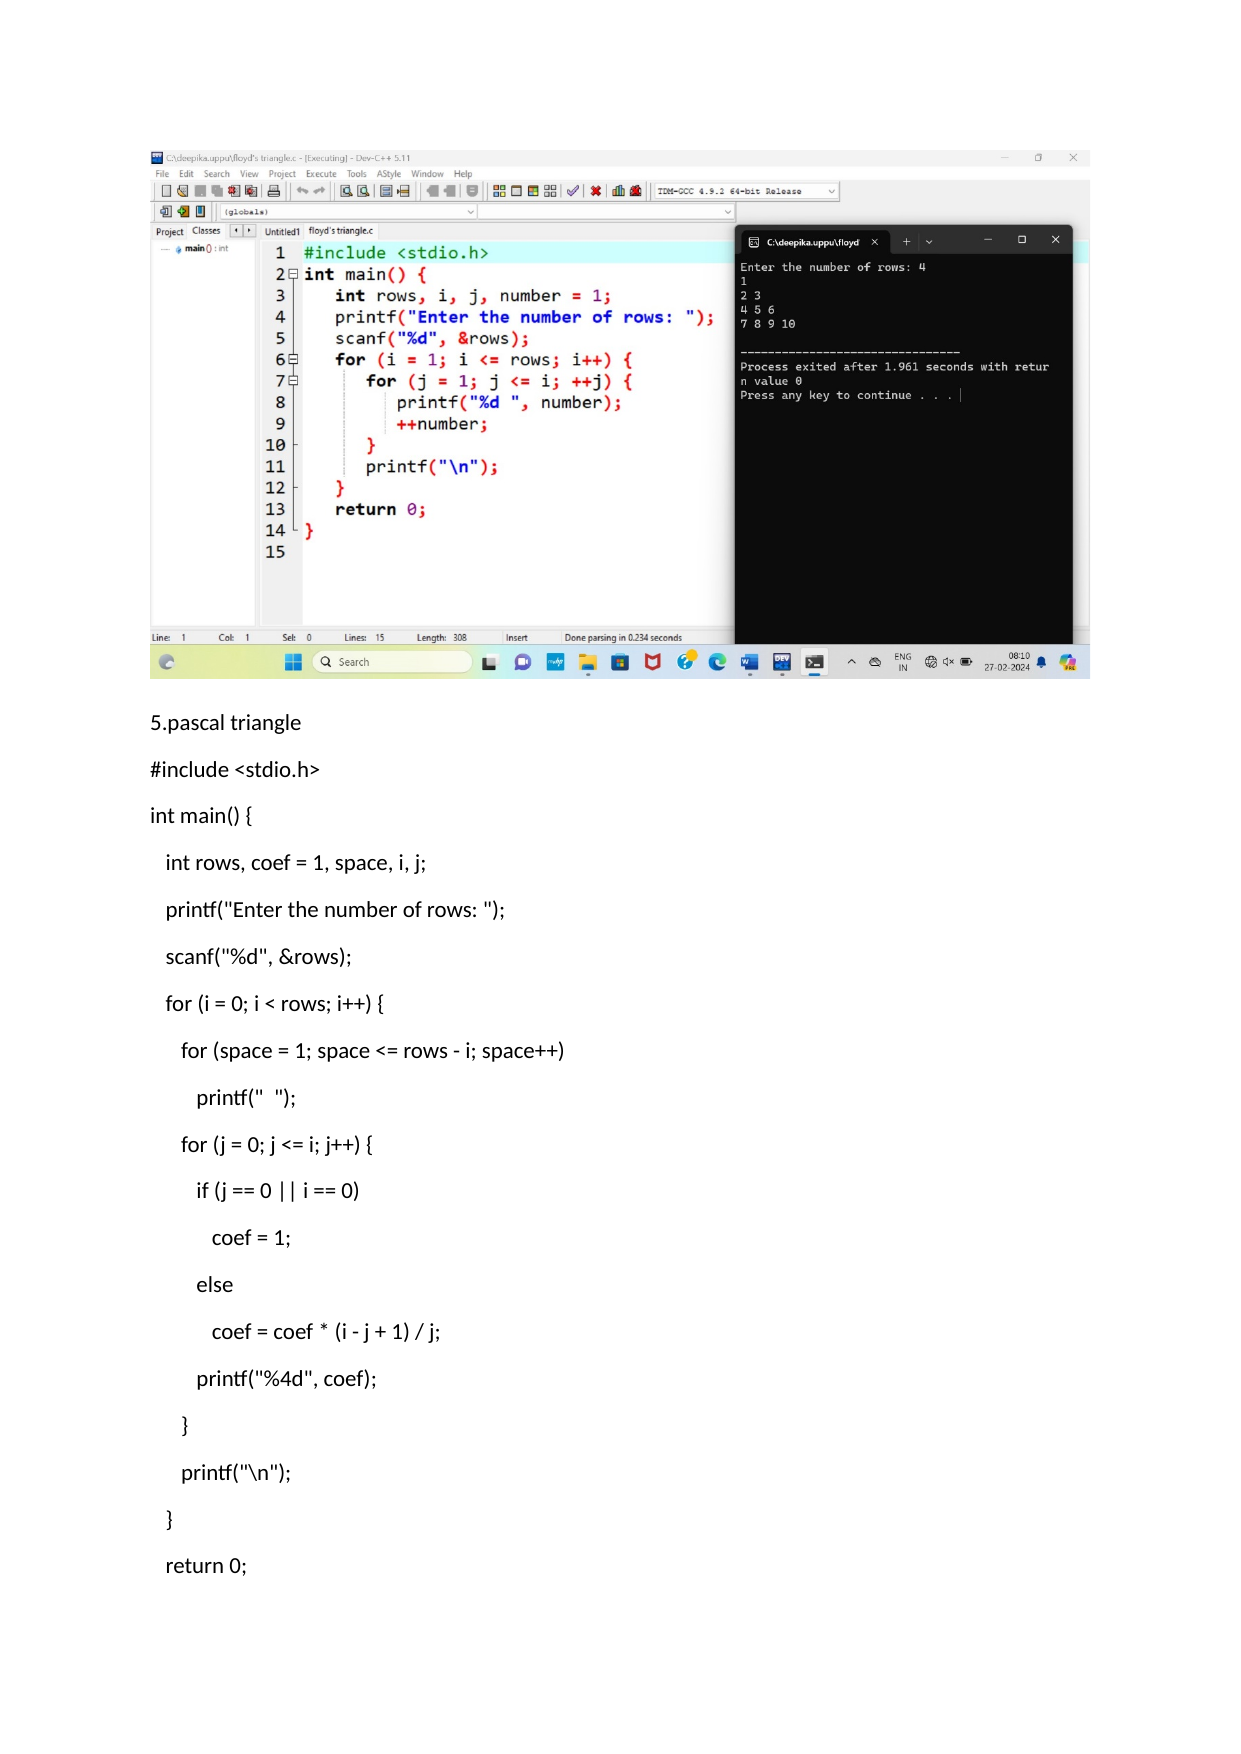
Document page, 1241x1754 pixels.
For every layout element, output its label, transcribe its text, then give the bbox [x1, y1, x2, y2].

text return 0; [150, 1552, 1090, 1580]
text printf("%4d", coef); [150, 1364, 1090, 1392]
text else [150, 1270, 1090, 1298]
text for (i = 0; i < rows; i++) { [150, 989, 1090, 1017]
text scanf("%d", &rows); [150, 942, 1090, 970]
text if (j == 0 || i == 0) [150, 1177, 1090, 1205]
text printf("\n"); [150, 1458, 1090, 1486]
text coef = coef * (i - j + 1) / j; [150, 1317, 1090, 1345]
text for (j = 0; j <= i; j++) { [150, 1130, 1090, 1158]
text } [150, 1505, 1090, 1533]
text 5.pascal triangle [150, 708, 1090, 736]
text } [150, 1411, 1090, 1439]
text for (space = 1; space <= rows - i; space++) [150, 1036, 1090, 1064]
text int main() { [150, 802, 1090, 830]
picture [150, 150, 1091, 679]
text #include <stdio.h> [150, 755, 1090, 783]
text printf(" "); [150, 1083, 1090, 1111]
text coef = 1; [150, 1223, 1090, 1252]
text printf("Enter the number of rows: "); [150, 895, 1090, 923]
text int rows, coef = 1, space, i, j; [150, 848, 1090, 877]
